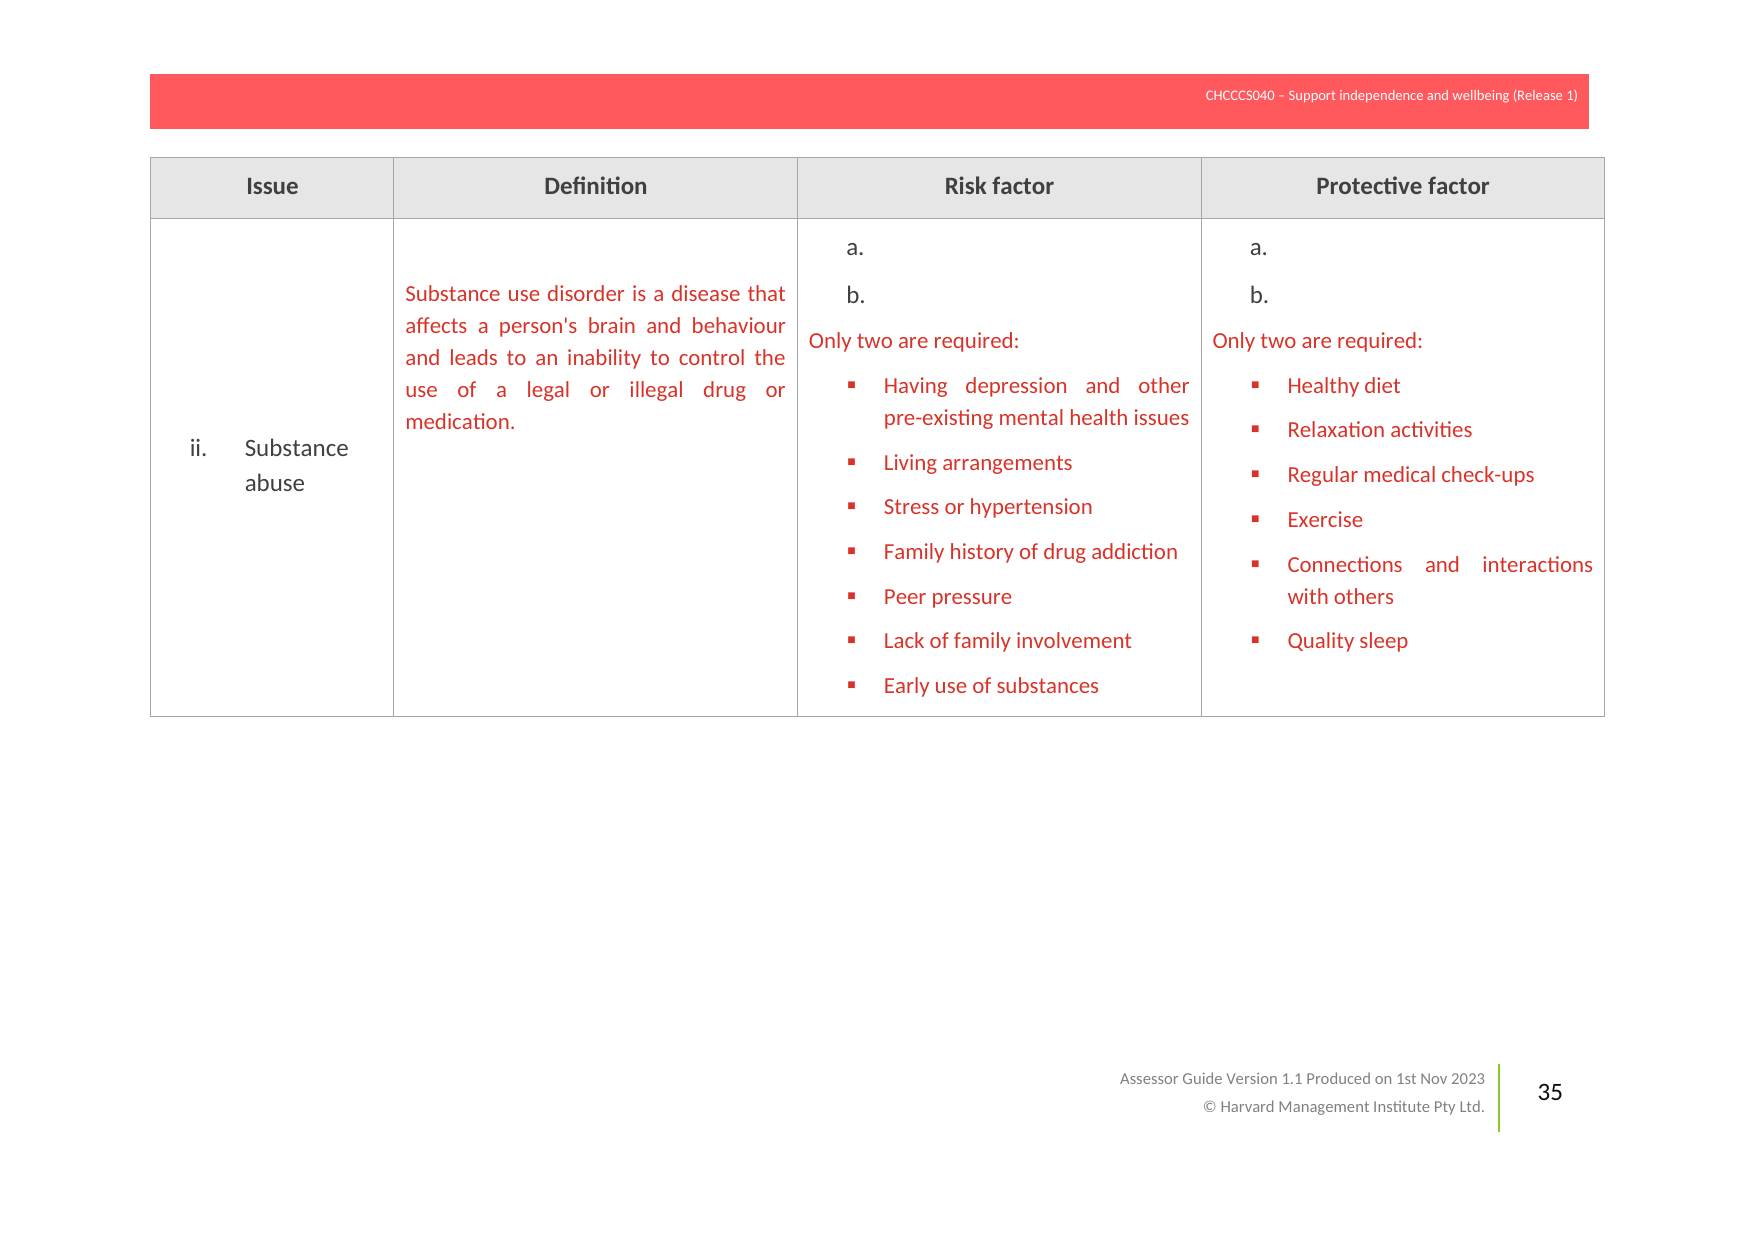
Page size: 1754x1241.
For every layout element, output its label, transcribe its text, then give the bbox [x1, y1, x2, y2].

table_header Protective factor [1202, 158, 1604, 218]
table_cell Substance use disorder is a disease that affects a person's brain and behaviour and leads to an inability to control the use of a legal or illegal drug or medication. [394, 219, 797, 716]
table_cell Only two are required: Healthy diet Relaxation activities Regular medical check-ups Exercise Connections and interactions with others Quality sleep [1202, 219, 1604, 716]
table_header Risk factor [798, 158, 1201, 218]
table_header Definition [394, 158, 797, 218]
table_cell Substance abuse [151, 219, 393, 716]
table_header Issue [151, 158, 393, 218]
table_cell Only two are required: Having depression and other pre-existing mental health issues Living arrangements Stress or hypertension Family history of drug addiction Peer pressure Lack of family involvement Early use of substances [798, 219, 1201, 716]
